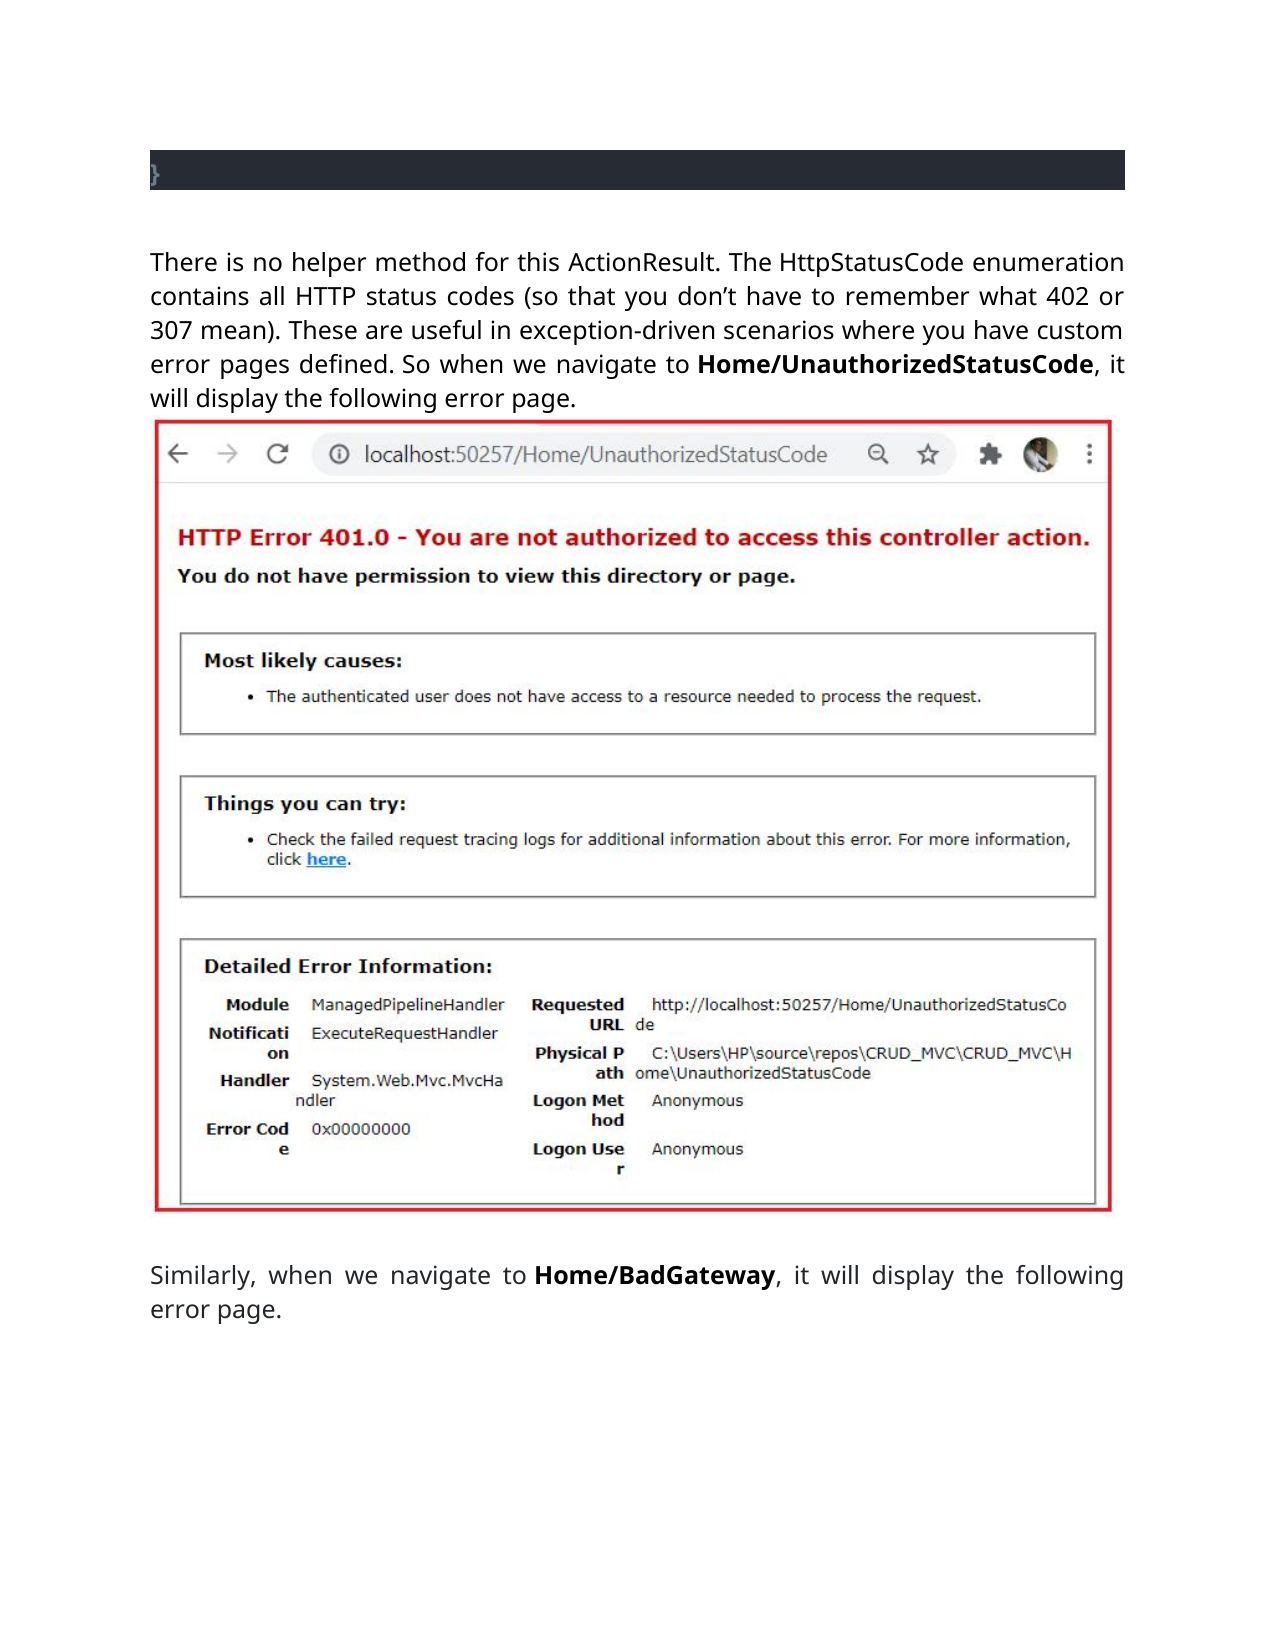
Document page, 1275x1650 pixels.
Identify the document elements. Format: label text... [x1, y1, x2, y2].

text } [150, 150, 1125, 190]
text There is no helper method for this ActionResult. The HttpStatusCode enumeration contains all HTTP status codes (so that you don’t have to remember what 402 or 307 mean). These are useful in exception-driven scenarios where you have custom error pages defined. So when we navigate to Home/UnauthorizedStatusCode, it will display the following error page. [150, 245, 1125, 415]
text Similarly, when we navigate to Home/BadGateway, it will display the following error page. [150, 1257, 1125, 1325]
picture [150, 415, 1118, 1218]
